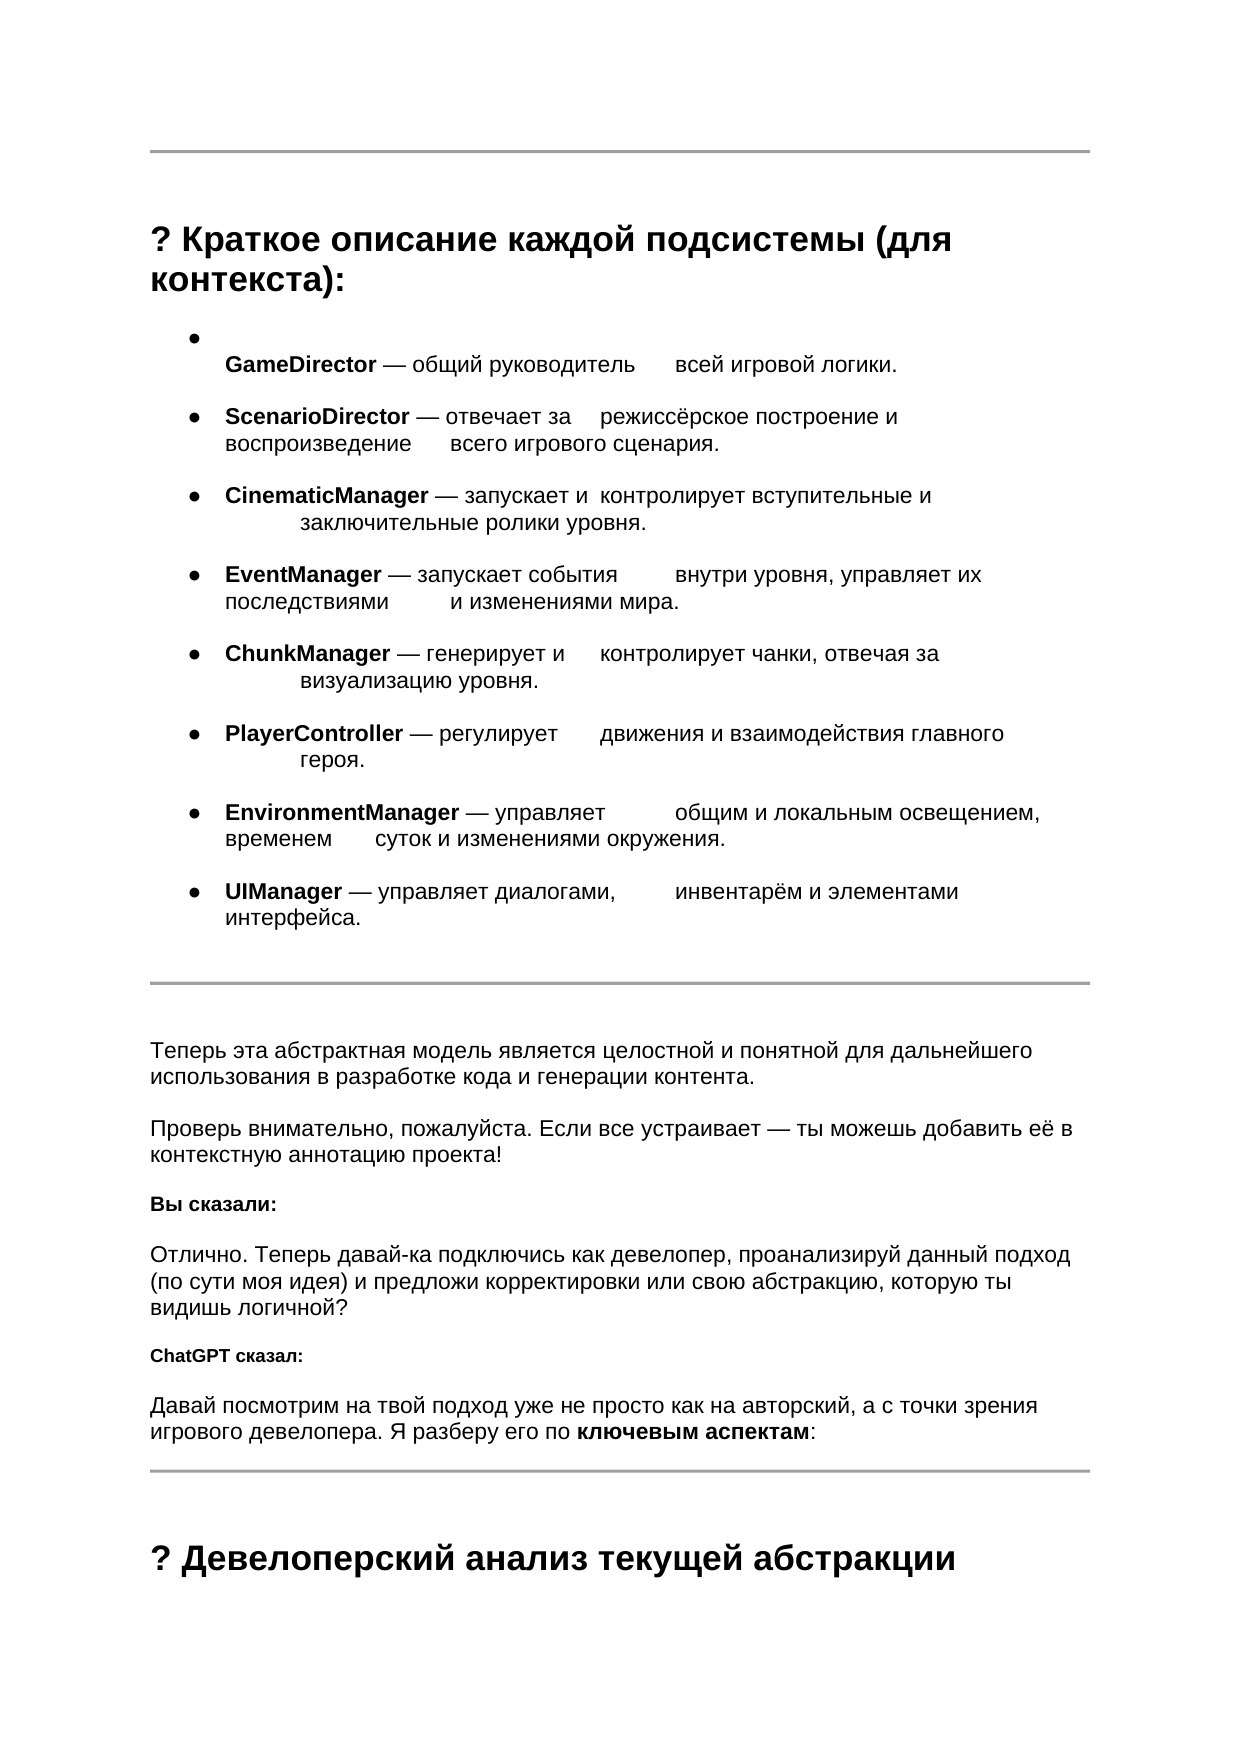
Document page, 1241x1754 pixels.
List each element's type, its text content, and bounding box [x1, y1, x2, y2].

subtitle Вы сказали: [150, 1192, 1090, 1216]
list GameDirector — общий руководитель всей игровой логики. [187, 324, 1090, 403]
text Давай посмотрим на твой подход уже не просто как на авторский, а с точки зрения игрового девелопера. Я разберу его по ключевым аспектам: [150, 1392, 1090, 1444]
subtitle ? Девелоперский анализ текущей абстракции [150, 1537, 1090, 1578]
list CinematicManager — запускает и контролирует вступительные и заключительные ролики уровня. [187, 482, 1090, 561]
list PlayerController — регулирует движения и взаимодействия главного героя. [187, 719, 1090, 798]
list UIManager — управляет диалогами, инвентарём и элементами интерфейса. [187, 878, 1090, 957]
list ChunkManager — генерирует и контролирует чанки, отвечая за визуализацию уровня. [187, 640, 1090, 719]
list EventManager — запускает события внутри уровня, управляет их последствиями и изменениями мира. [187, 561, 1090, 640]
list ScenarioDirector — отвечает за режиссёрское построение и воспроизведение всего игрового сценария. [187, 403, 1090, 482]
list EnvironmentManager — управляет общим и локальным освещением, временем суток и изменениями окружения. [187, 798, 1090, 878]
subtitle ? Краткое описание каждой подсистемы (для контекста): [150, 218, 1090, 299]
text Проверь внимательно, пожалуйста. Если все устраивает — ты можешь добавить её в контекстную аннотацию проекта! [150, 1114, 1090, 1167]
text Теперь эта абстрактная модель является целостной и понятной для дальнейшего использования в разработке кода и генерации контента. [150, 1037, 1090, 1089]
text Отлично. Теперь давай-ка подключись как девелопер, проанализируй данный подход (по сути моя идея) и предложи корректировки или свою абстракцию, которую ты видишь логичной? [150, 1241, 1090, 1320]
subtitle ChatGPT сказал: [150, 1345, 1090, 1367]
